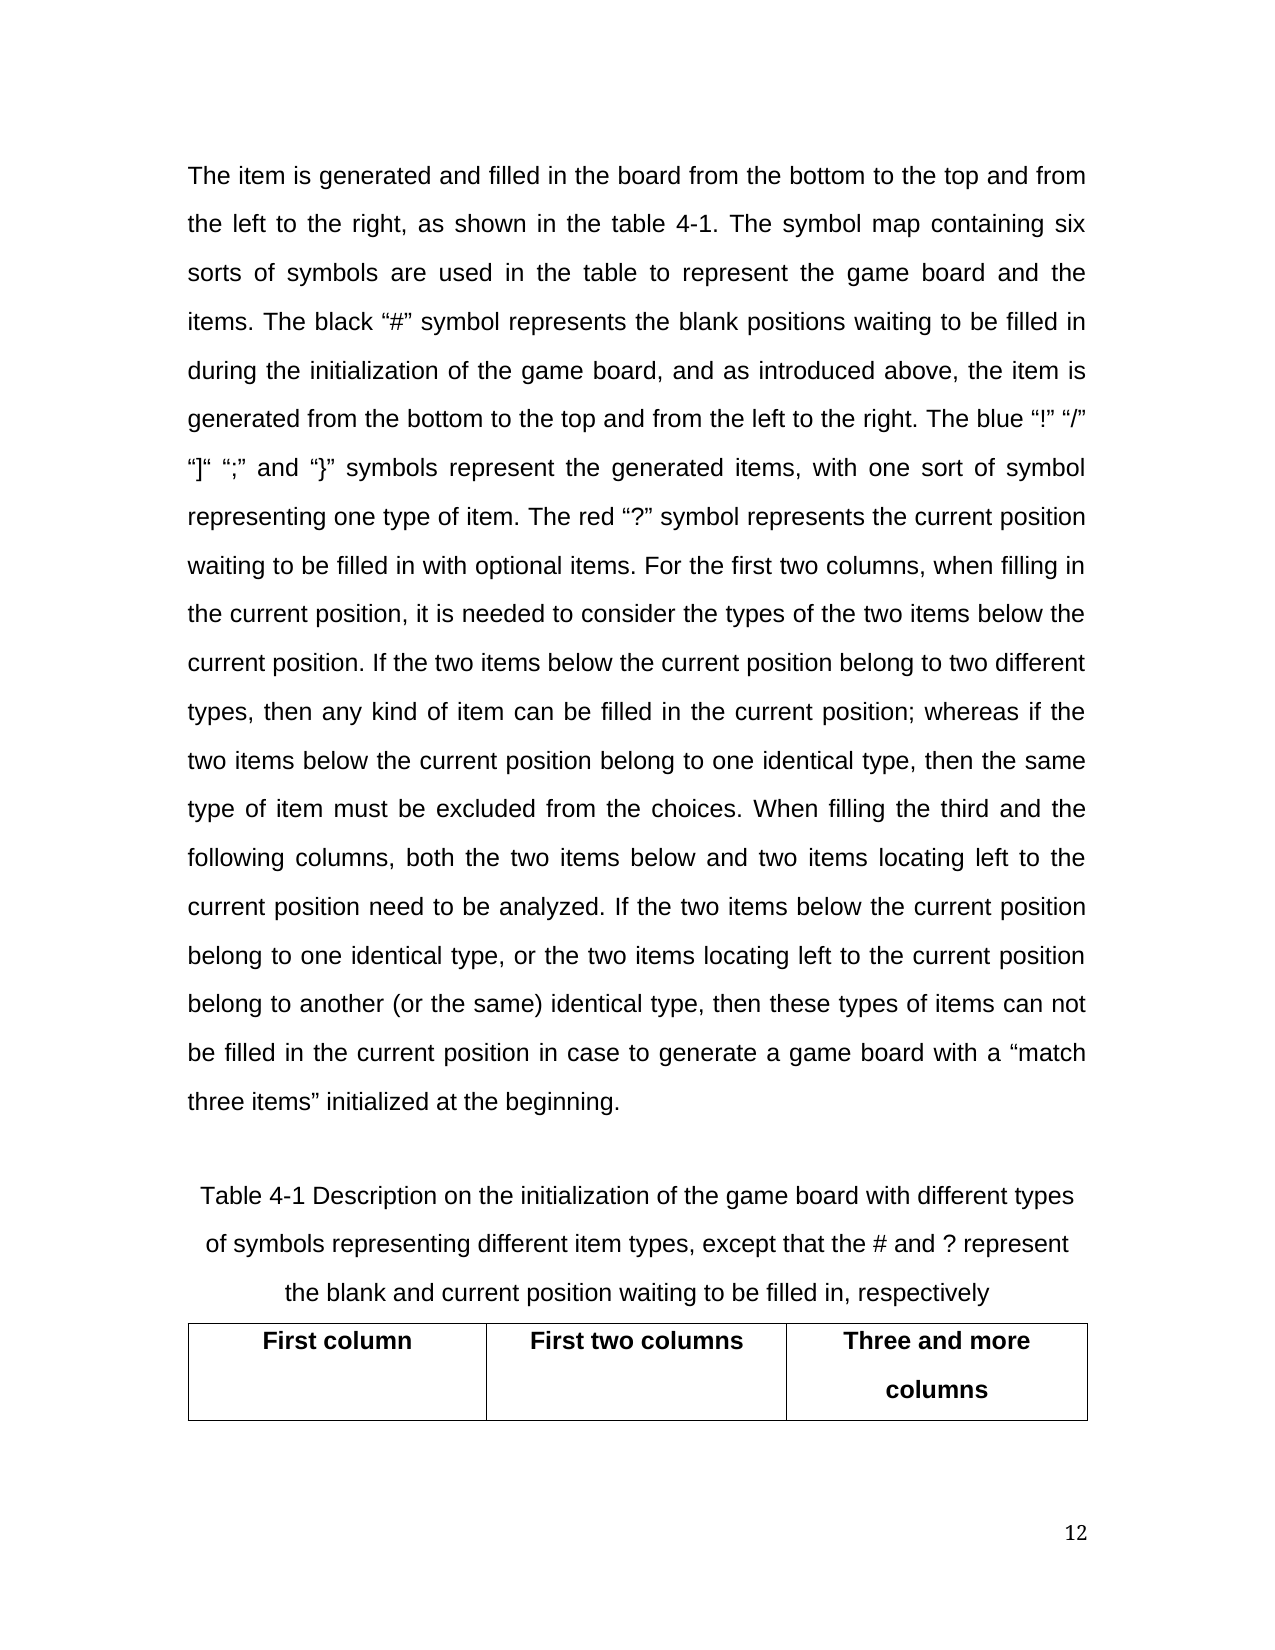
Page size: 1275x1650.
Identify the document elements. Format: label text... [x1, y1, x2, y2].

table_header Three and more columns [787, 1324, 1087, 1420]
subtitle Table 4-1 Description on the initialization of the game board with different types of symbols representing different item types, except that the # and ? represent the blank and current position waiting to be filled in, respectively [187, 1179, 1087, 1309]
table_header First two columns [487, 1324, 786, 1420]
subtitle The item is generated and filled in the board from the bottom to the top and from the left to the right, as shown in the table 4-1. The symbol map containing six sorts of symbols are used in the table to represent the game board and the items. The black “#” symbol represents the blank positions waiting to be filled in during the initialization of the game board, and as introduced above, the item is generated from the bottom to the top and from the left to the right. The blue “!” “/” “]“ “;” and “}” symbols represent the generated items, with one sort of symbol representing one type of item. The red “?” symbol represents the current position waiting to be filled in with optional items. For the first two columns, when filling in the current position, it is needed to consider the types of the two items below the current position. If the two items below the current position belong to two different types, then any kind of item can be filled in the current position; whereas if the two items below the current position belong to one identical type, then the same type of item must be excluded from the choices. When filling the third and the following columns, both the two items below and two items locating left to the current position need to be analyzed. If the two items below the current position belong to one identical type, or the two items locating left to the current position belong to another (or the same) identical type, then these types of items can not be filled in the current position in case to generate a game board with a “match three items” initialized at the beginning. [187, 159, 1087, 1117]
table_header First column [189, 1324, 486, 1420]
